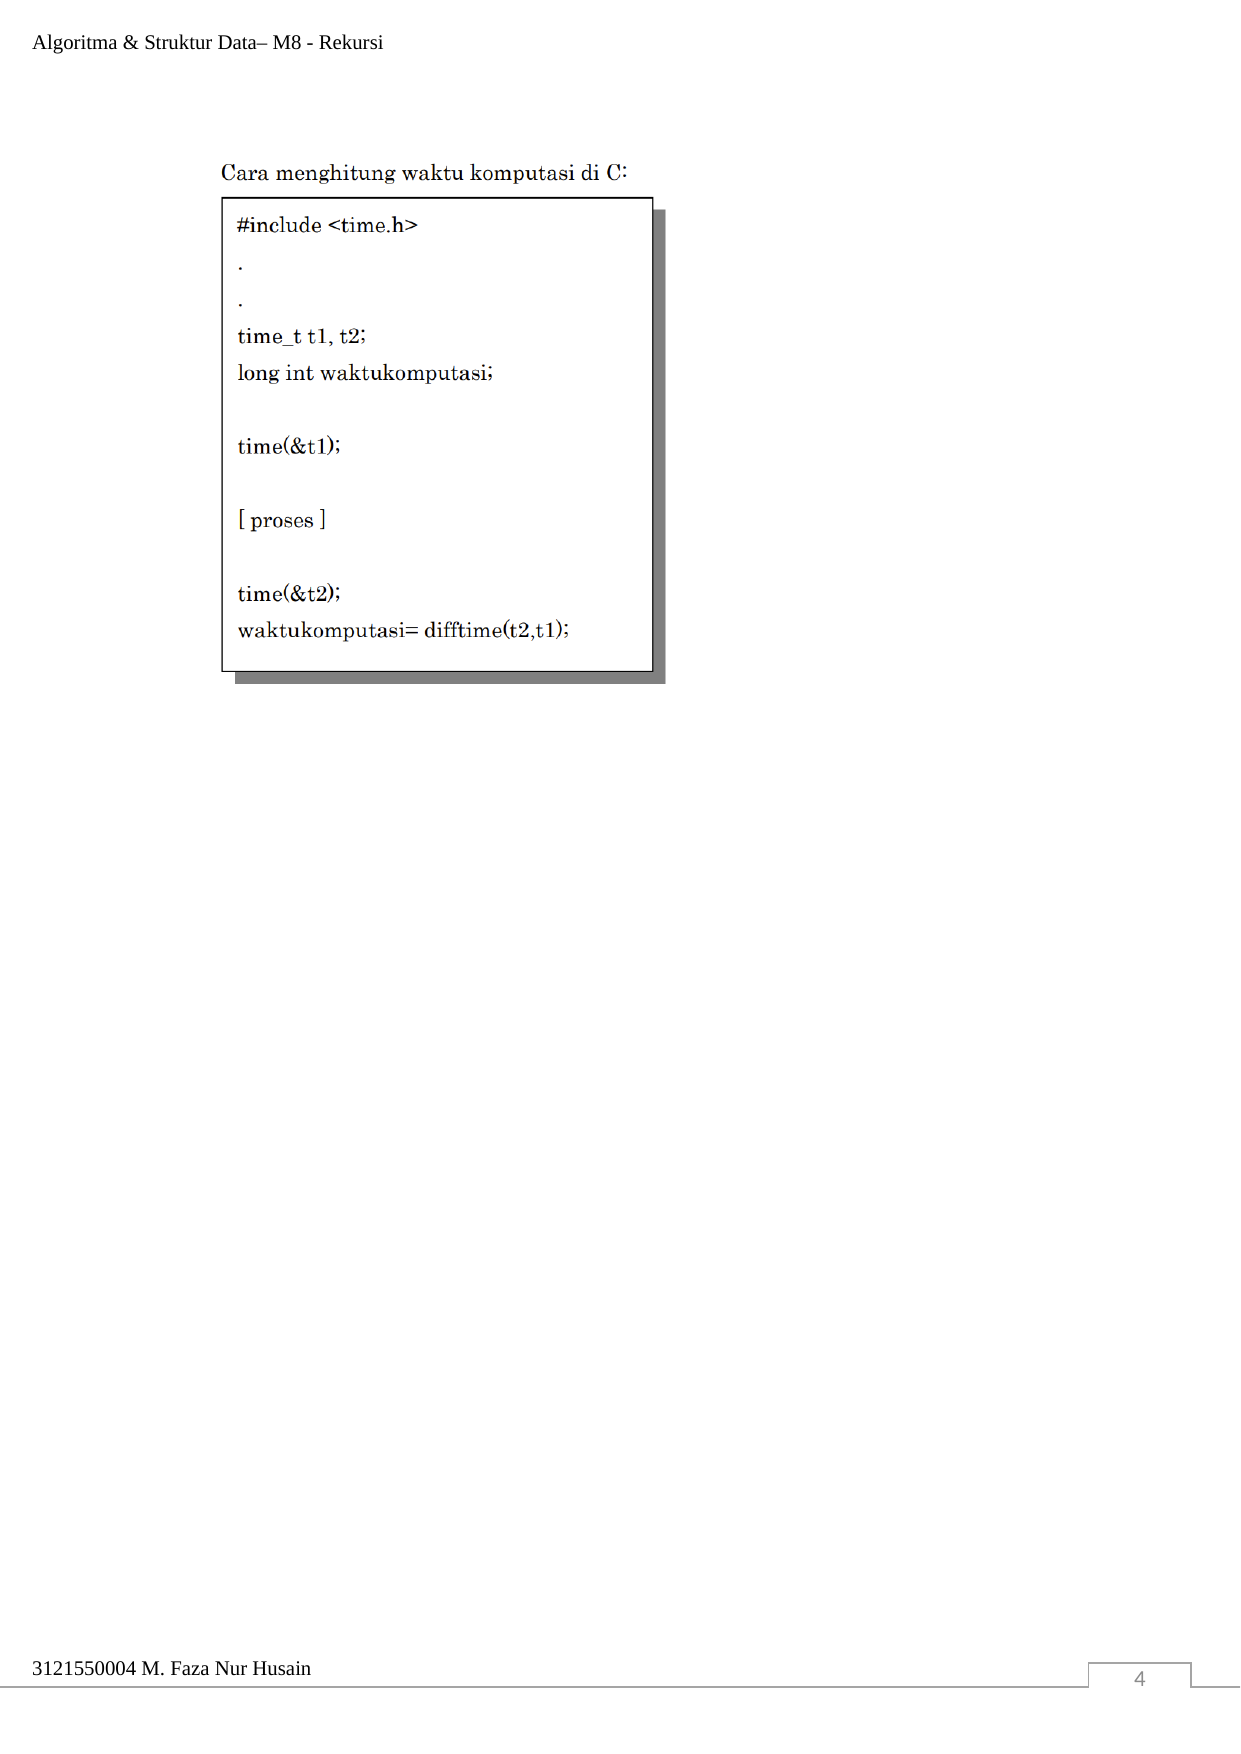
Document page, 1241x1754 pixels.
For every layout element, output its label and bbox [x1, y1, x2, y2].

picture [194, 150, 684, 694]
